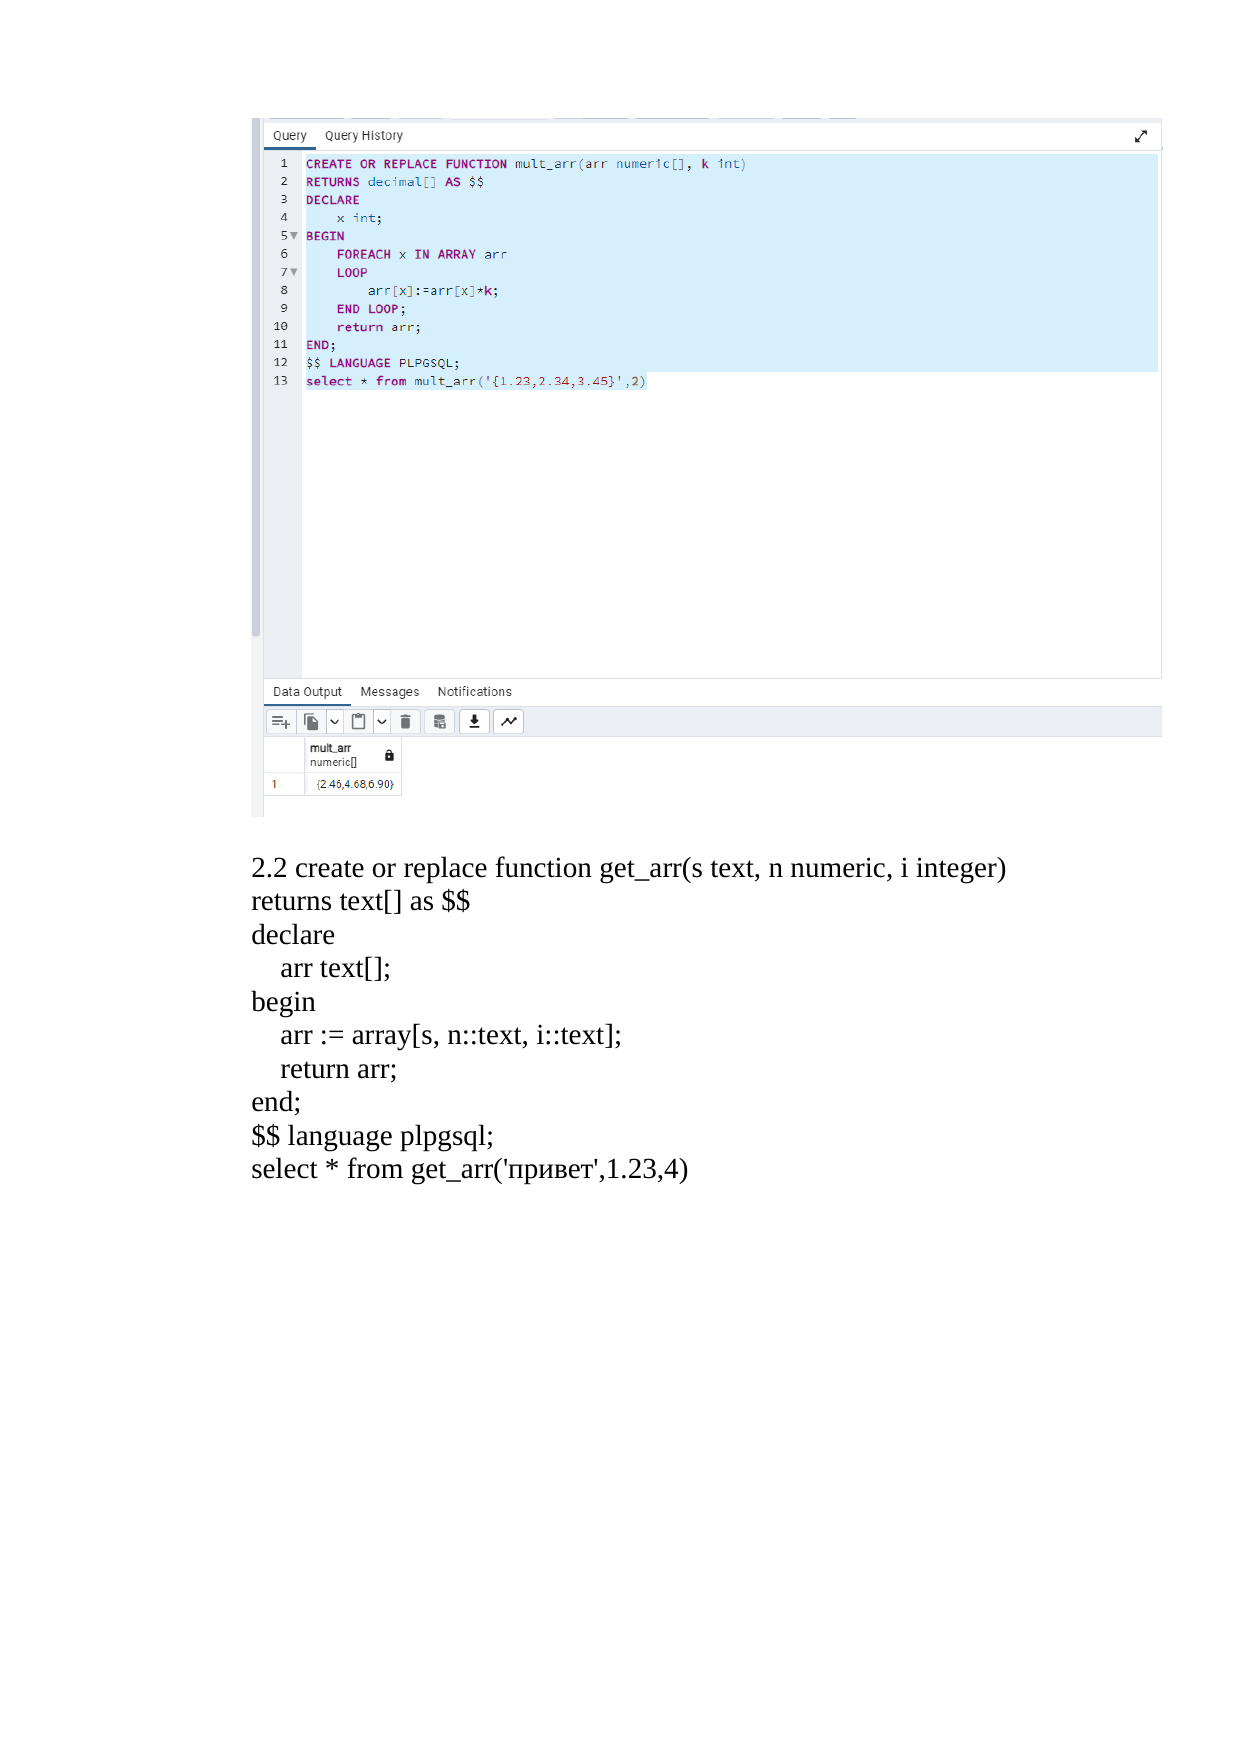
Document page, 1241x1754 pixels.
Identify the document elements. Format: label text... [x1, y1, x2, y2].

text return arr; [177, 1051, 1152, 1084]
text select * from get_arr('привет',1.23,4) [177, 1152, 1152, 1185]
text returns text[] as $$ [177, 883, 1152, 917]
text begin [177, 984, 1152, 1017]
text declare [177, 917, 1152, 950]
text $$ language plpgsql; [177, 1118, 1152, 1152]
text arr text[]; [177, 950, 1152, 984]
picture [251, 118, 1163, 817]
text end; [177, 1084, 1152, 1118]
text arr := array[s, n::text, i::text]; [177, 1017, 1152, 1051]
text 2.2 create or replace function get_arr(s text, n numeric, i integer) [177, 850, 1152, 883]
